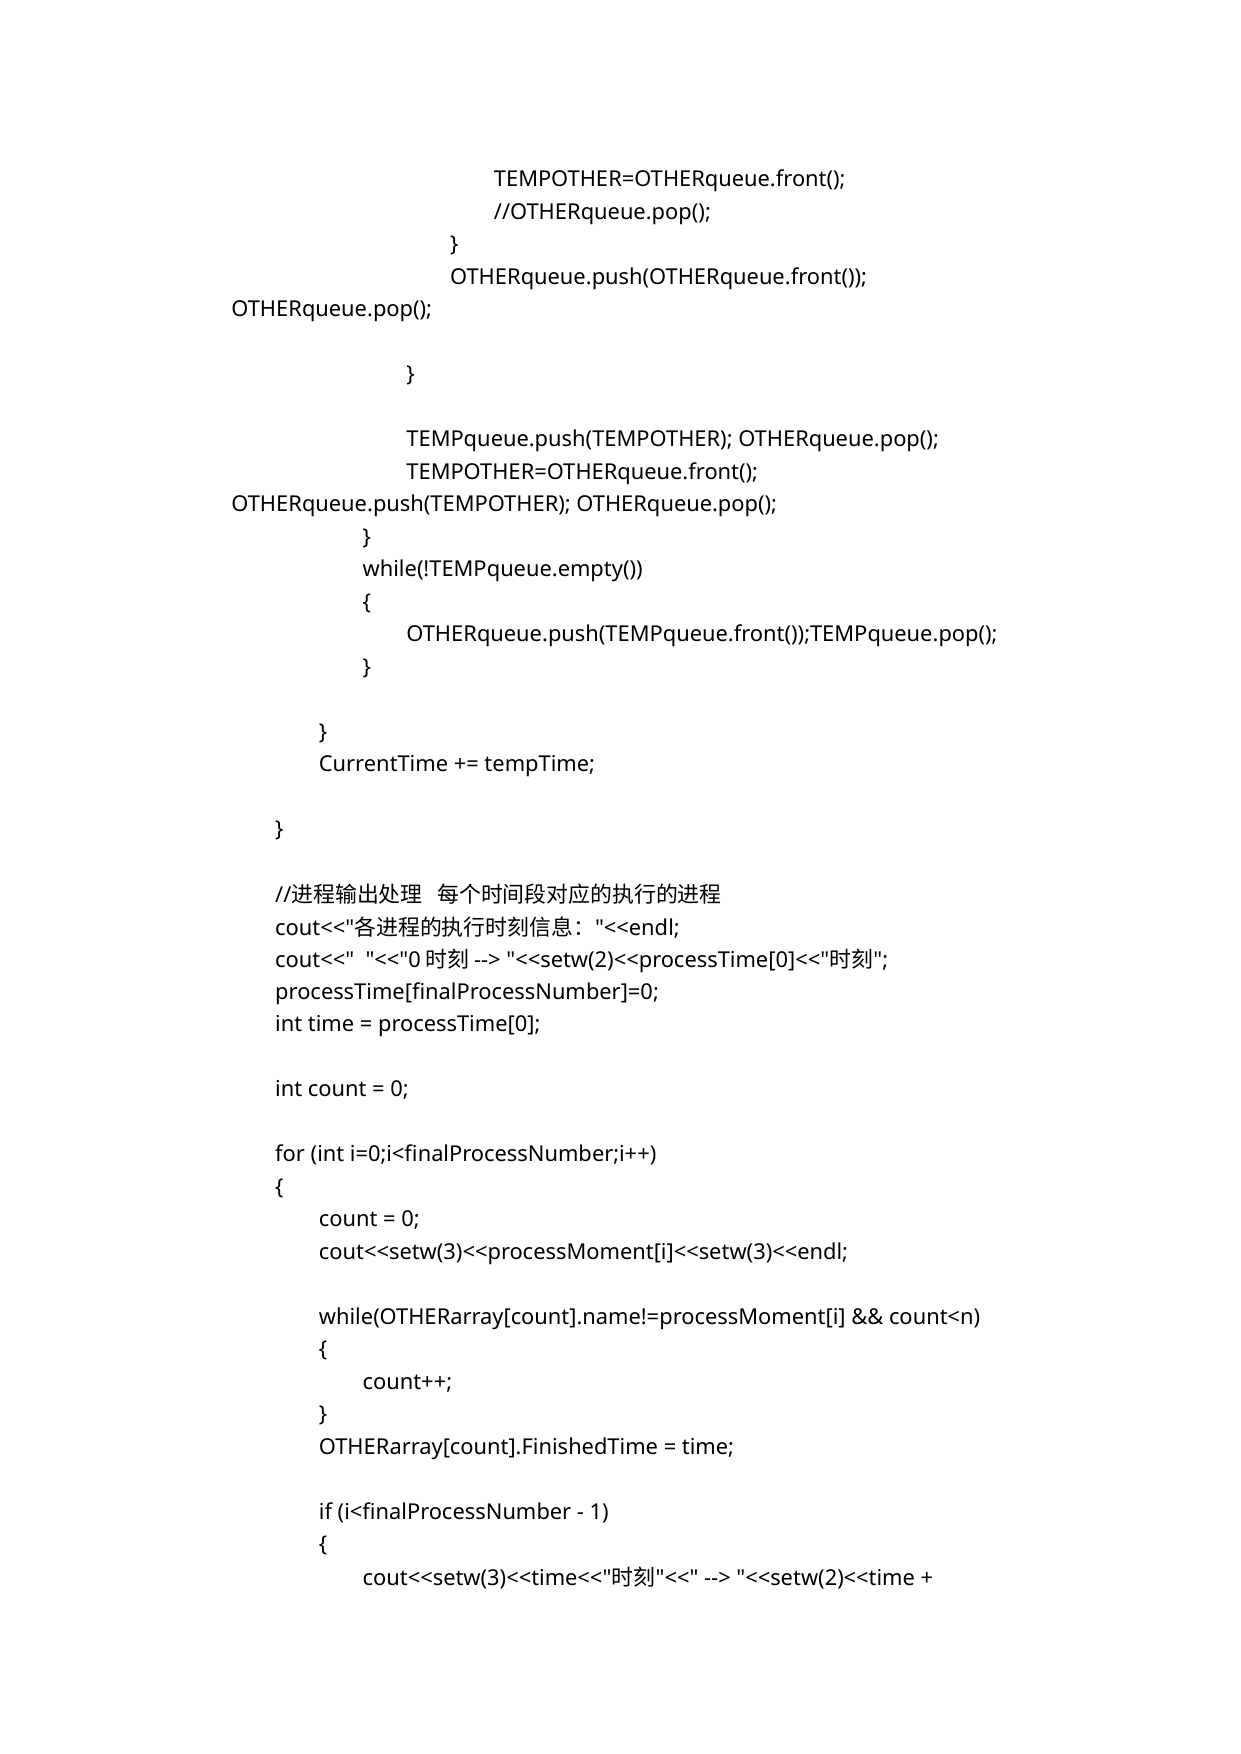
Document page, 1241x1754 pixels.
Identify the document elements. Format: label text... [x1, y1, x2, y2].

text processTime[finalProcessNumber]=0; [231, 974, 1053, 1007]
text OTHERqueue.push(OTHERqueue.front()); OTHERqueue.pop(); [231, 259, 1053, 324]
text int time = processTime[0]; [231, 1007, 1053, 1039]
text //进程输出处理 每个时间段对应的执行的进程 [231, 877, 1053, 909]
text while(!TEMPqueue.empty()) [231, 552, 1053, 584]
text } [231, 812, 1053, 844]
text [231, 1559, 1053, 1592]
text cout<<setw(3)<<processMoment[i]<<setw(3)<<endl; [231, 1234, 1053, 1267]
text } [231, 714, 1053, 747]
text cout<<" "<<"0时刻 --> "<<setw(2)<<processTime[0]<<"时刻"; [231, 942, 1053, 974]
text TEMPOTHER=OTHERqueue.front(); OTHERqueue.push(TEMPOTHER); OTHERqueue.pop(); [231, 454, 1053, 519]
text OTHERqueue.push(TEMPqueue.front());TEMPqueue.pop(); [231, 617, 1053, 649]
text cout<<"各进程的执行时刻信息："<<endl; [231, 909, 1053, 942]
text } [231, 519, 1053, 552]
text } [231, 1397, 1053, 1429]
text while(OTHERarray[count].name!=processMoment[i] && count<n) [231, 1299, 1053, 1332]
text //OTHERqueue.pop(); [231, 194, 1053, 227]
text if (i<finalProcessNumber - 1) [231, 1494, 1053, 1527]
text TEMPqueue.push(TEMPOTHER); OTHERqueue.pop(); [231, 422, 1053, 454]
text } [231, 649, 1053, 682]
text { [231, 1527, 1053, 1559]
text count++; [231, 1364, 1053, 1397]
text OTHERarray[count].FinishedTime = time; [231, 1429, 1053, 1462]
text CurrentTime += tempTime; [231, 747, 1053, 779]
text { [231, 1332, 1053, 1364]
text int count = 0; [231, 1072, 1053, 1104]
text } [231, 357, 1053, 389]
text { [231, 584, 1053, 617]
text TEMPOTHER=OTHERqueue.front(); [231, 162, 1053, 194]
text for (int i=0;i<finalProcessNumber;i++) [231, 1137, 1053, 1169]
text { [231, 1169, 1053, 1202]
text } [231, 227, 1053, 259]
text count = 0; [231, 1202, 1053, 1234]
